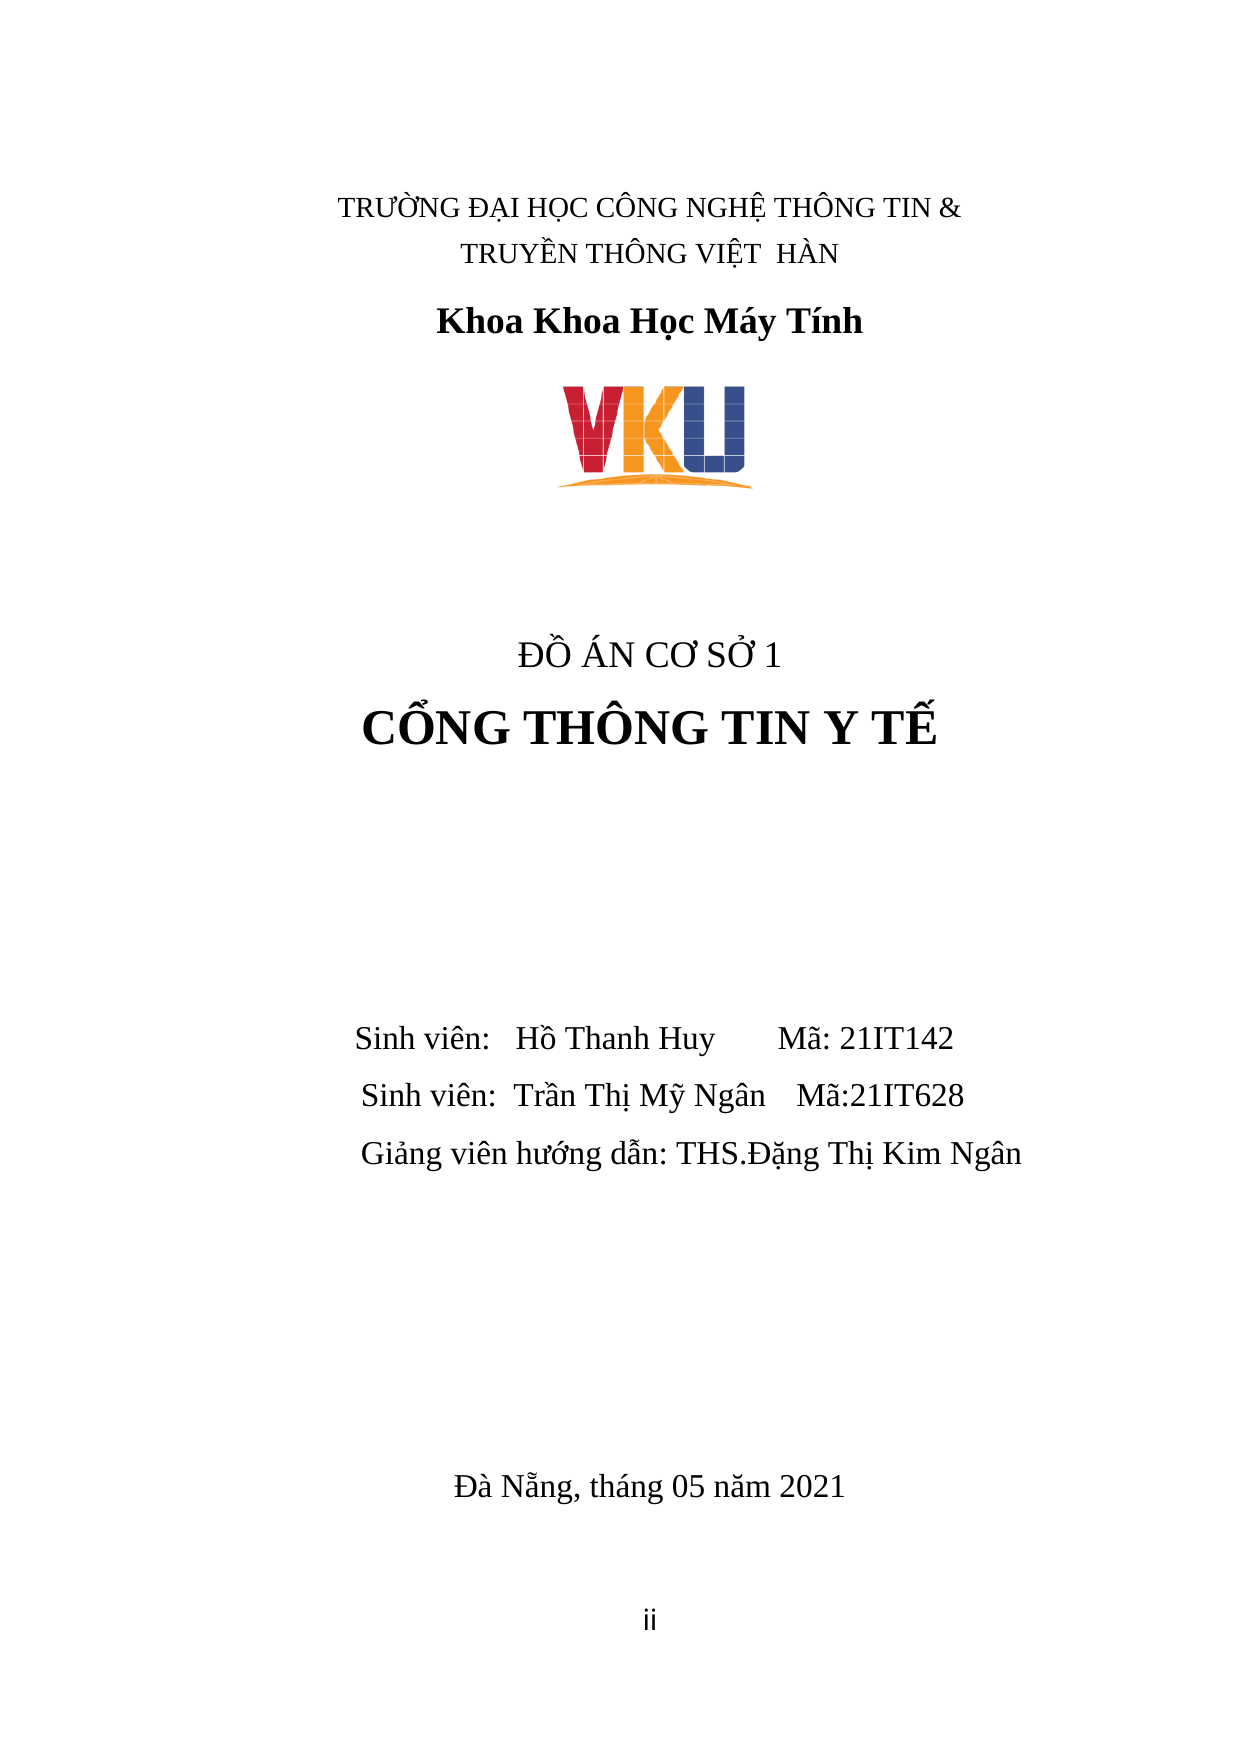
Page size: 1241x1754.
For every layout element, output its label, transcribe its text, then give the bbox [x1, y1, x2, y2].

text ĐỒ ÁN CƠ SỞ 1 [177, 633, 1122, 676]
text Sinh viên: Trần Thị Mỹ Ngân Mã:21IT628 [177, 1075, 1122, 1114]
text Sinh viên: Hồ Thanh Huy Mã: 21IT142 [177, 1018, 1122, 1056]
picture [546, 375, 753, 497]
text Giảng viên hướng dẫn: THS.Đặng Thị Kim Ngân [177, 1133, 1122, 1171]
text Khoa Khoa Học Máy Tính [177, 299, 1122, 342]
text Đà Nẵng, tháng 05 năm 2021 [177, 1466, 1122, 1504]
text CỔNG THÔNG TIN Y TẾ [177, 698, 1122, 755]
text TRƯỜNG ĐẠI HỌC CÔNG NGHỆ THÔNG TIN & [177, 190, 1122, 223]
text TRUYỀN THÔNG VIỆT HÀN [177, 236, 1122, 269]
